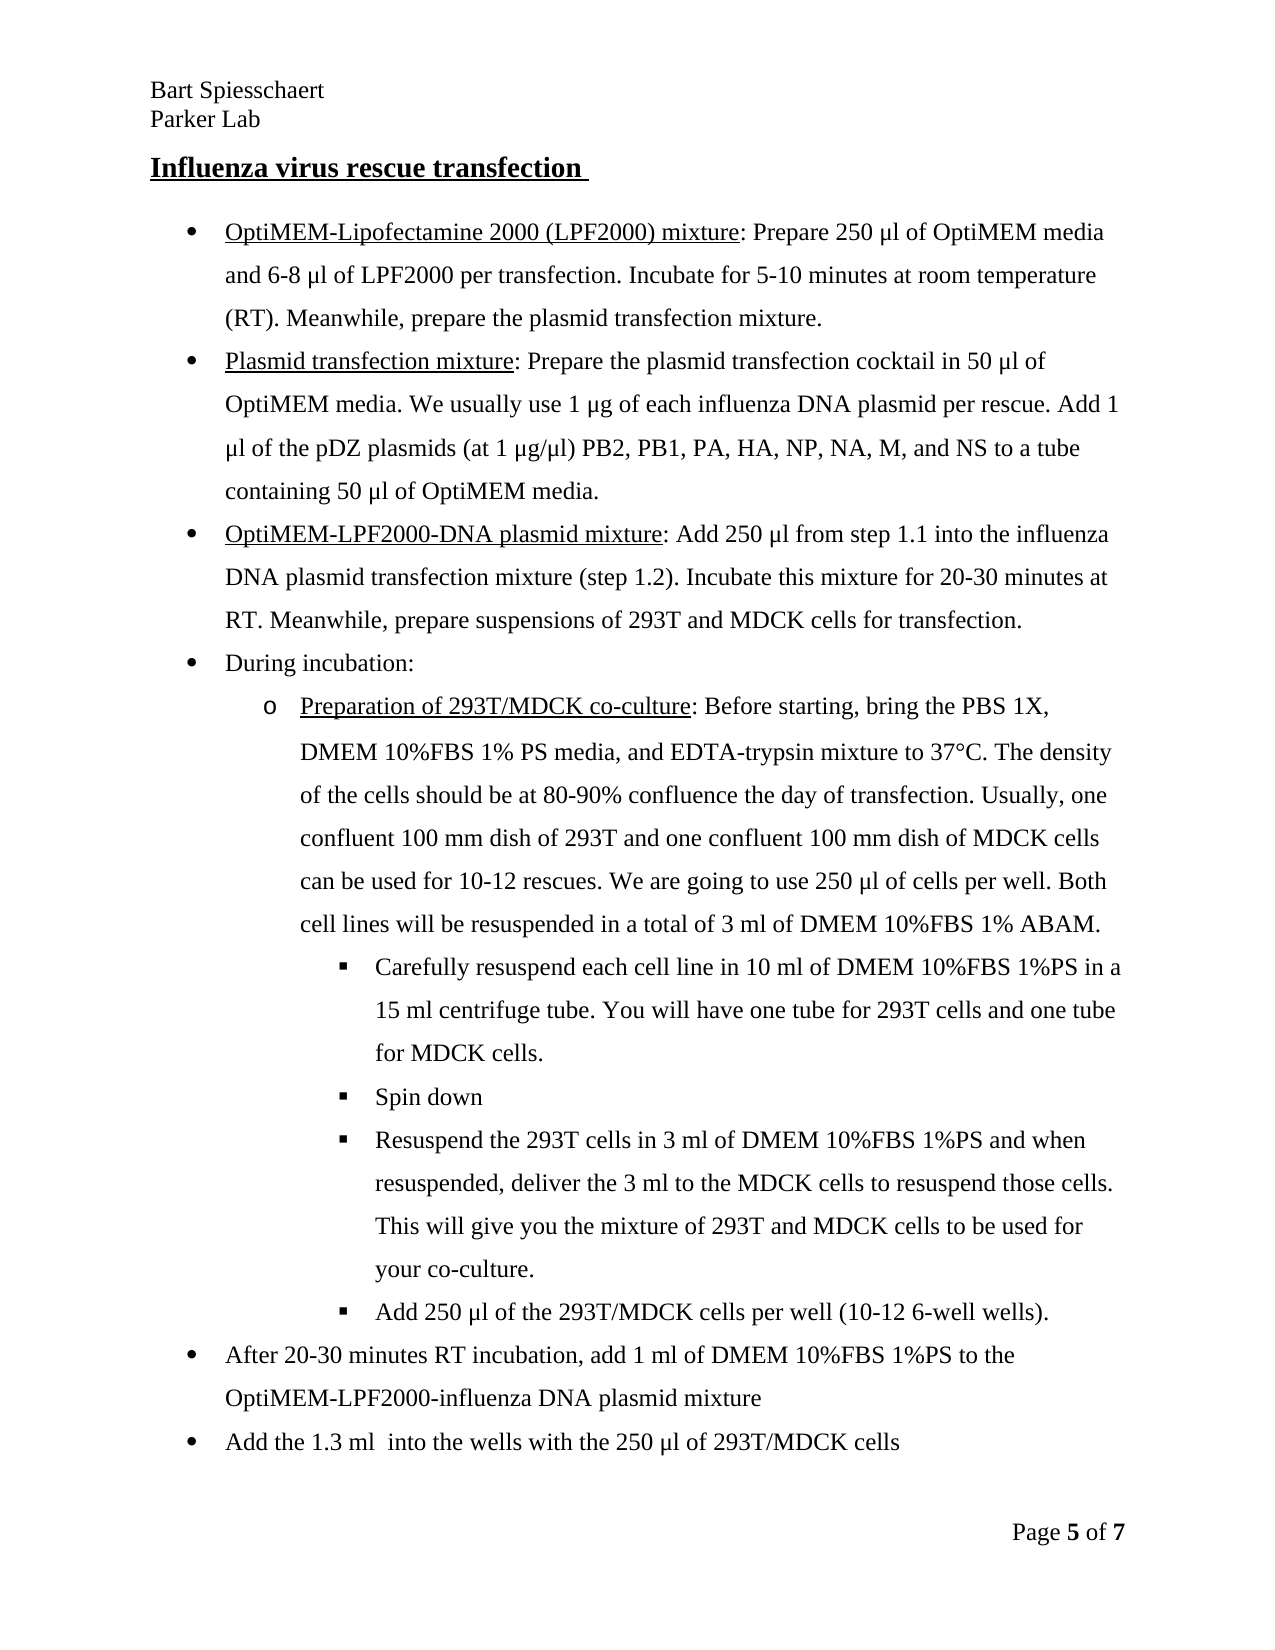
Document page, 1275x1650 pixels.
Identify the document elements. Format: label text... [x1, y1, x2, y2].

list OptiMEM-LPF2000-DNA plasmid mixture: Add 250 μl from step 1.1 into the influenza DNA plasmid transfection mixture (step 1.2). Incubate this mixture for 20-30 minutes at RT. Meanwhile, prepare suspensions of 293T and MDCK cells for transfection. [187, 519, 1125, 634]
list Add the 1.3 ml into the wells with the 250 μl of 293T/MDCK cells [187, 1427, 1125, 1455]
list OptiMEM-Lipofectamine 2000 (LPF2000) mixture: Prepare 250 μl of OptiMEM media and 6-8 μl of LPF2000 per transfection. Incubate for 5-10 minutes at room temperature (RT). Meanwhile, prepare the plasmid transfection mixture. [187, 217, 1125, 332]
list Add 250 μl of the 293T/MDCK cells per well (10-12 6-well wells). [337, 1297, 1125, 1326]
list Preparation of 293T/MDCK co-culture: Before starting, bring the PBS 1X, DMEM 10%FBS 1% PS media, and EDTA-trypsin mixture to 37°C. The density of the cells should be at 80-90% confluence the day of transfection. Usually, one confluent 100 mm dish of 293T and one confluent 100 mm dish of MDCK cells can be used for 10-12 rescues. We are going to use 250 μl of cells per well. Both cell lines will be resuspended in a total of 3 ml of DMEM 10%FBS 1% ABAM. [262, 691, 1125, 938]
list Spin down [337, 1082, 1125, 1110]
list Resuspend the 293T cells in 3 ml of DMEM 10%FBS 1%PS and when resuspended, deliver the 3 ml to the MDCK cells to resuspend those cells. This will give you the mixture of 293T and MDCK cells to be used for your co-culture. [337, 1125, 1125, 1283]
list After 20-30 minutes RT incubation, add 1 ml of DMEM 10%FBS 1%PS to the OptiMEM-LPF2000-influenza DNA plasmid mixture [187, 1340, 1125, 1412]
text Influenza virus rescue transfection [150, 150, 1125, 183]
list Plasmid transfection mixture: Prepare the plasmid transfection cocktail in 50 μl of OptiMEM media. We usually use 1 μg of each influenza DNA plasmid per rescue. Add 1 μl of the pDZ plasmids (at 1 μg/μl) PB2, PB1, PA, HA, NP, NA, M, and NS to a tube containing 50 μl of OptiMEM media. [187, 346, 1125, 504]
list Carefully resuspend each cell line in 10 ml of DMEM 10%FBS 1%PS in a 15 ml centrifuge tube. You will have one tube for 293T cells and one tube for MDCK cells. [337, 952, 1125, 1067]
list During incubation: [187, 648, 1125, 677]
